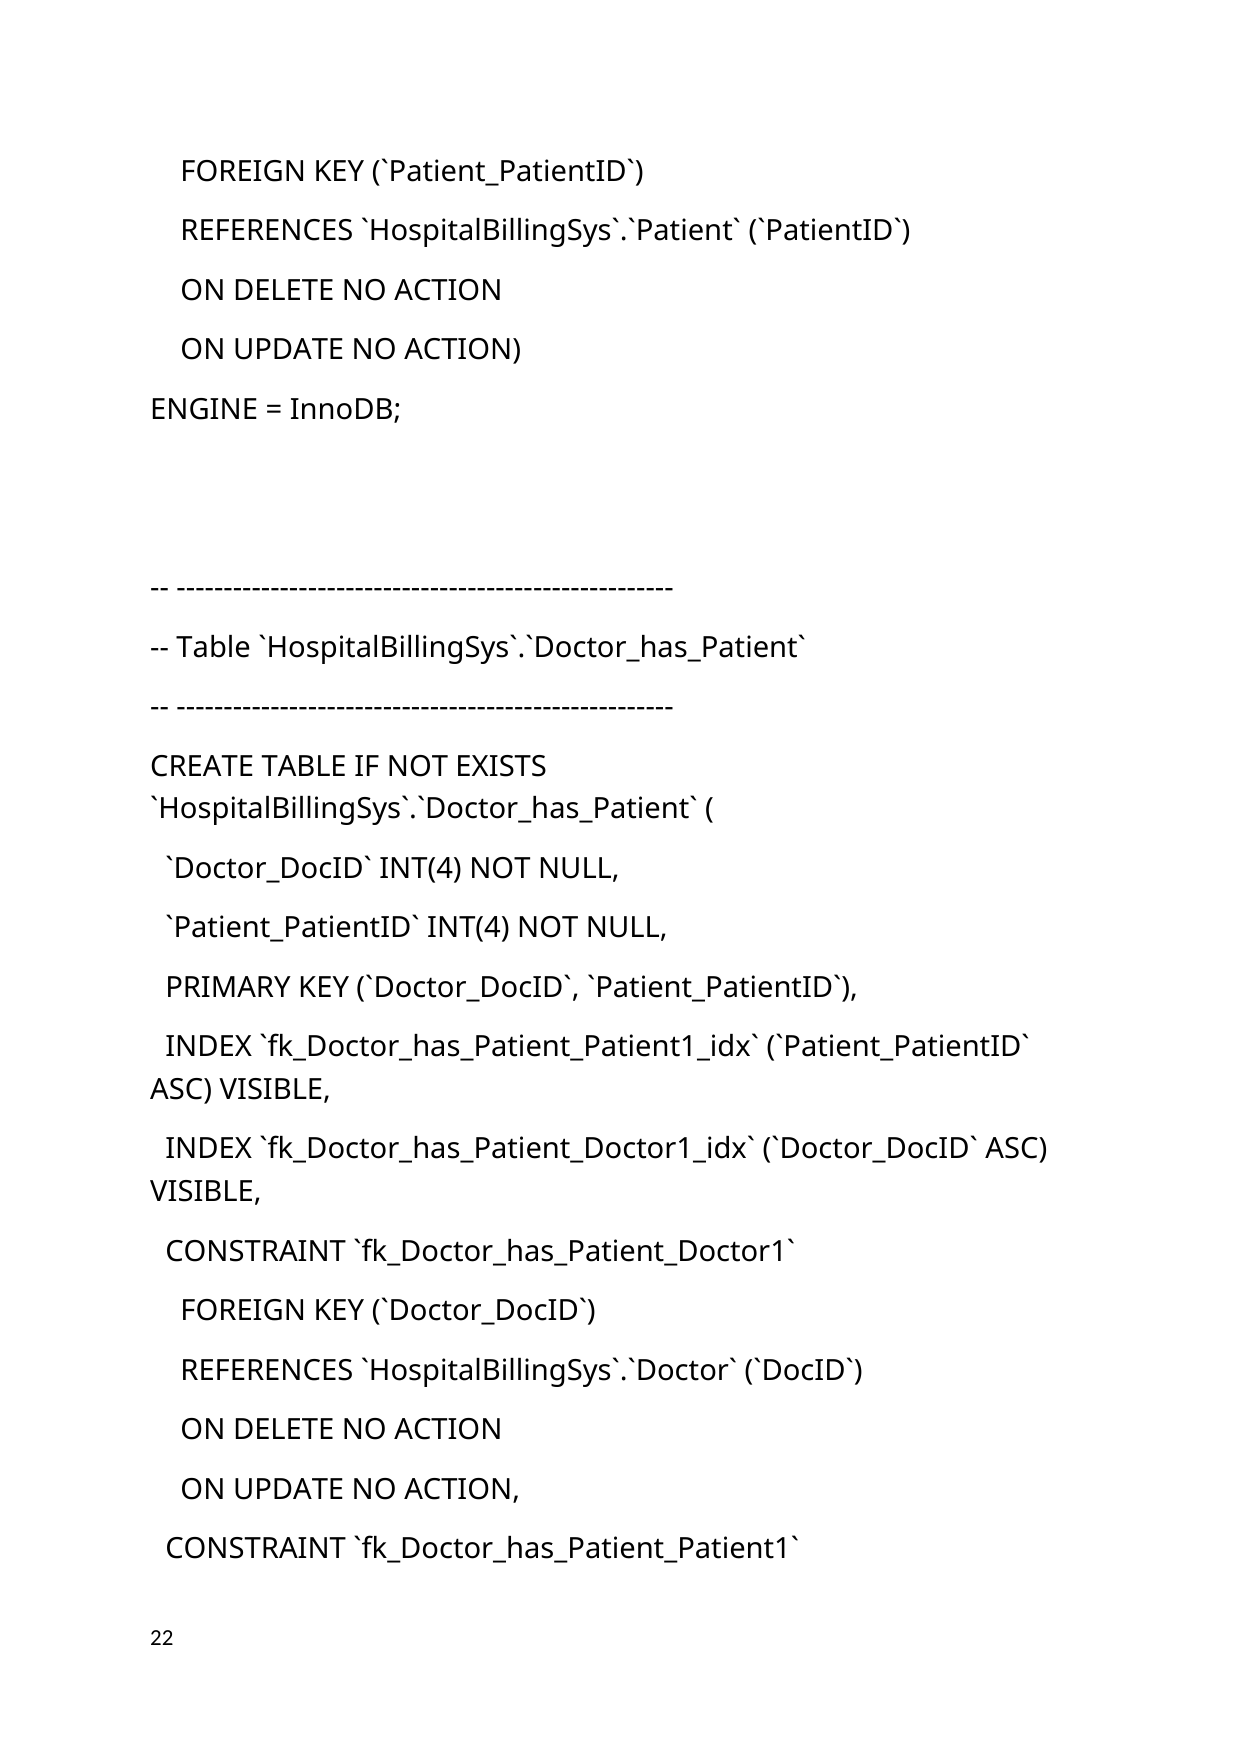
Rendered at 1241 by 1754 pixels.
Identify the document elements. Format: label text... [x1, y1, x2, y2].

text -- ----------------------------------------------------- [150, 566, 1090, 606]
text FOREIGN KEY (`Patient_PatientID`) [150, 150, 1090, 190]
text FOREIGN KEY (`Doctor_DocID`) [150, 1289, 1090, 1329]
text ON UPDATE NO ACTION) [150, 328, 1090, 368]
text INDEX `fk_Doctor_has_Patient_Patient1_idx` (`Patient_PatientID` ASC) VISIBLE, [150, 1026, 1090, 1108]
text INDEX `fk_Doctor_has_Patient_Doctor1_idx` (`Doctor_DocID` ASC) VISIBLE, [150, 1128, 1090, 1210]
text ON DELETE NO ACTION [150, 269, 1090, 309]
text CONSTRAINT `fk_Doctor_has_Patient_Doctor1` [150, 1230, 1090, 1270]
text CONSTRAINT `fk_Doctor_has_Patient_Patient1` [150, 1527, 1090, 1567]
text REFERENCES `HospitalBillingSys`.`Doctor` (`DocID`) [150, 1349, 1090, 1389]
text -- Table `HospitalBillingSys`.`Doctor_has_Patient` [150, 626, 1090, 666]
text -- ----------------------------------------------------- [150, 685, 1090, 725]
text CREATE TABLE IF NOT EXISTS `HospitalBillingSys`.`Doctor_has_Patient` ( [150, 745, 1090, 827]
text PRIMARY KEY (`Doctor_DocID`, `Patient_PatientID`), [150, 966, 1090, 1006]
text `Patient_PatientID` INT(4) NOT NULL, [150, 907, 1090, 946]
text ON DELETE NO ACTION [150, 1408, 1090, 1448]
text ENGINE = InnoDB; [150, 388, 1090, 428]
text ON UPDATE NO ACTION, [150, 1468, 1090, 1508]
text REFERENCES `HospitalBillingSys`.`Patient` (`PatientID`) [150, 209, 1090, 249]
text `Doctor_DocID` INT(4) NOT NULL, [150, 847, 1090, 887]
